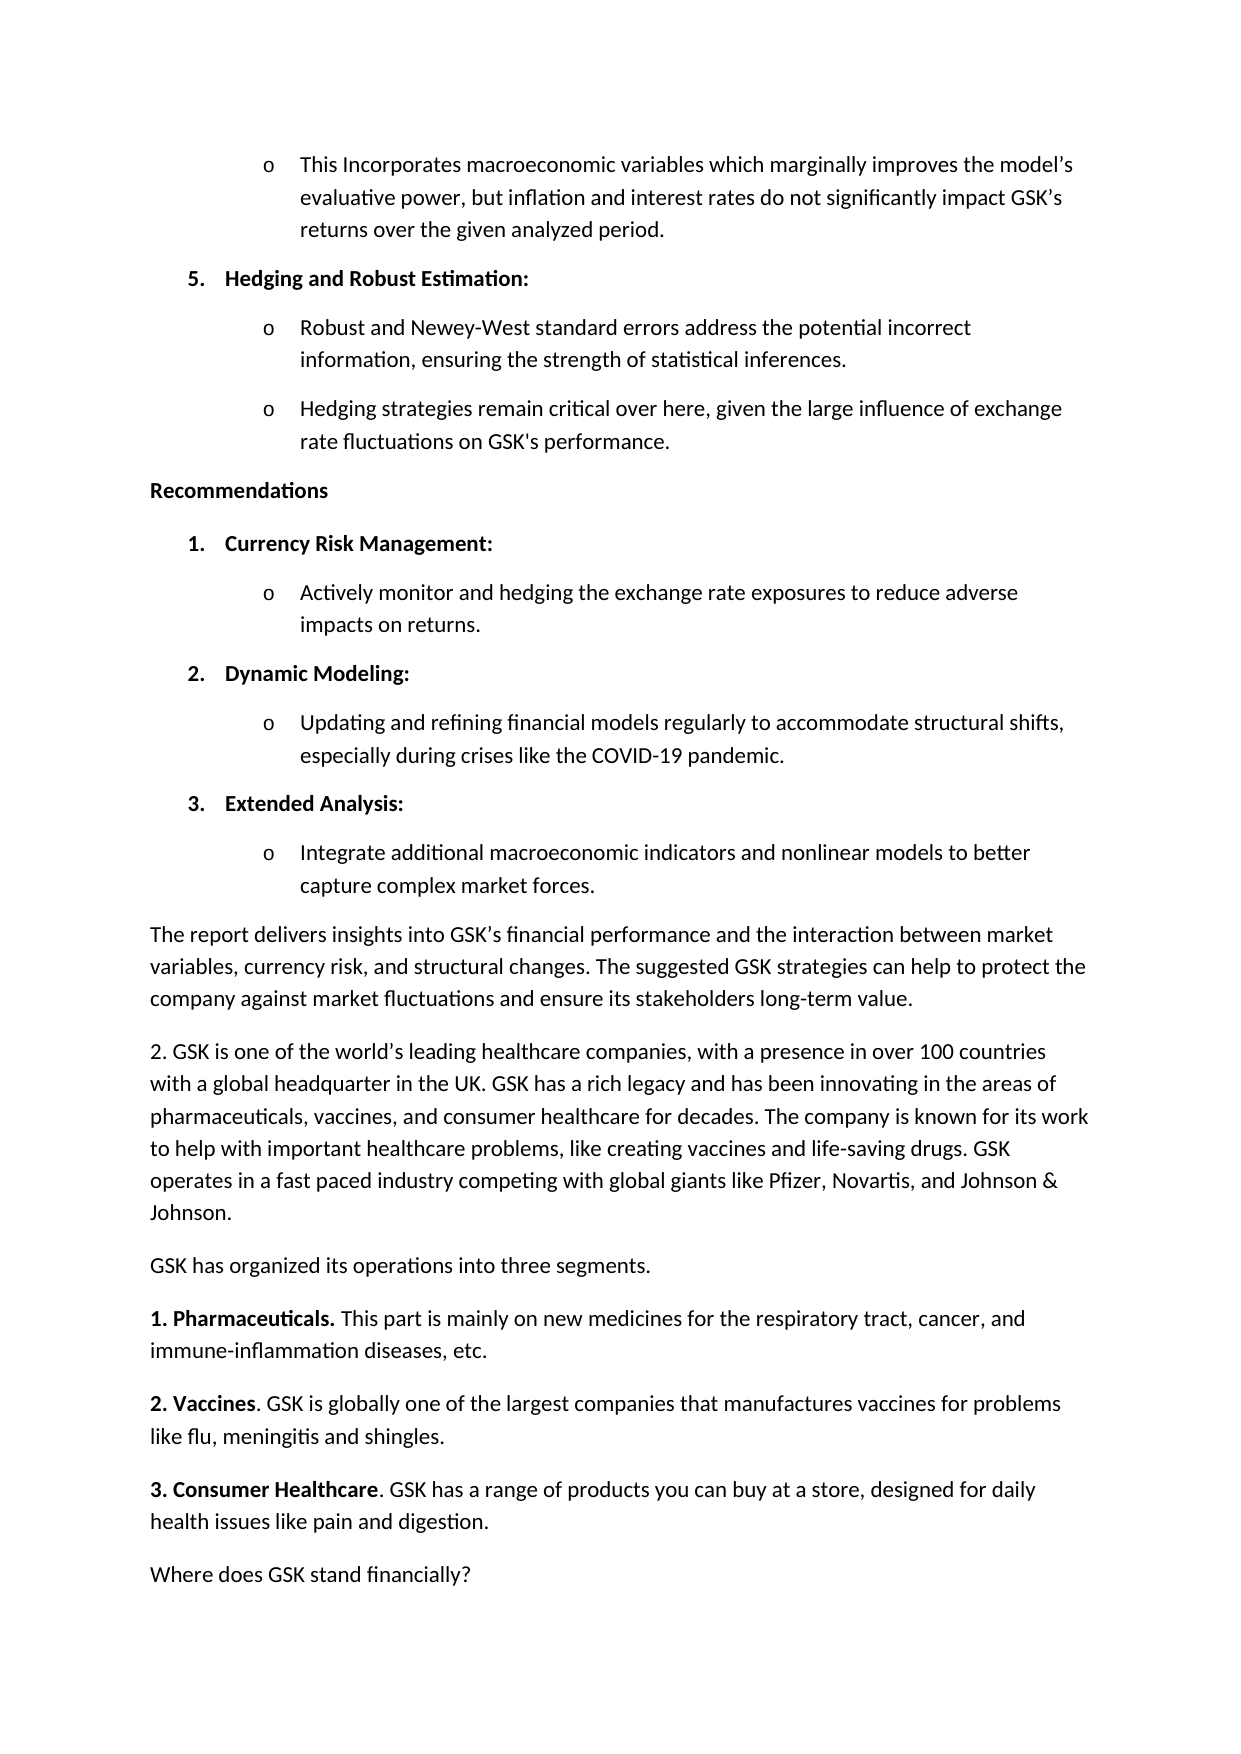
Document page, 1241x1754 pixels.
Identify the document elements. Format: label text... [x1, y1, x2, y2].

text Recommendations [150, 476, 1090, 504]
text Where does GSK stand financially? [150, 1560, 1090, 1588]
text 2. GSK is one of the world’s leading healthcare companies, with a presence in over 100 countries with a global headquarter in the UK. GSK has a rich legacy and has been innovating in the areas of pharmaceuticals, vaccines, and consumer healthcare for decades. The company is known for its work to help with important healthcare problems, like creating vaccines and life-saving drugs. GSK operates in a fast paced industry competing with global giants like Pfizer, Novartis, and Johnson & Johnson. [150, 1037, 1090, 1226]
list Hedging and Robust Estimation: [187, 264, 1090, 292]
list Robust and Newey-West standard errors address the potential incorrect information, ensuring the strength of statistical inferences. [262, 313, 1090, 373]
list Dynamic Modeling: [187, 659, 1090, 687]
list Currency Risk Management: [187, 529, 1090, 557]
list Updating and refining financial models regularly to accommodate structural shifts, especially during crises like the COVID-19 pandemic. [262, 708, 1090, 769]
list Extended Analysis: [187, 789, 1090, 818]
text 1. Pharmaceuticals. This part is mainly on new medicines for the respiratory tract, cancer, and immune-inflammation diseases, etc. [150, 1304, 1090, 1364]
text 2. Vaccines. GSK is globally one of the largest companies that manufactures vaccines for problems like flu, meningitis and shingles. [150, 1389, 1090, 1450]
text 3. Consumer Healthcare. GSK has a range of products you can buy at a store, designed for daily health issues like pain and digestion. [150, 1475, 1090, 1535]
list Actively monitor and hedging the exchange rate exposures to reduce adverse impacts on returns. [262, 578, 1090, 638]
text The report delivers insights into GSK’s financial performance and the interaction between market variables, currency risk, and structural changes. The suggested GSK strategies can help to protect the company against market fluctuations and ensure its stakeholders long-term value. [150, 920, 1090, 1012]
list Integrate additional macroeconomic indicators and nonlinear models to better capture complex market forces. [262, 838, 1090, 899]
list This Incorporates macroeconomic variables which marginally improves the model’s evaluative power, but inflation and interest rates do not significantly impact GSK’s returns over the given analyzed period. [262, 150, 1090, 243]
text GSK has organized its operations into three segments. [150, 1251, 1090, 1279]
list Hedging strategies remain critical over here, given the large influence of exchange rate fluctuations on GSK's performance. [262, 394, 1090, 455]
